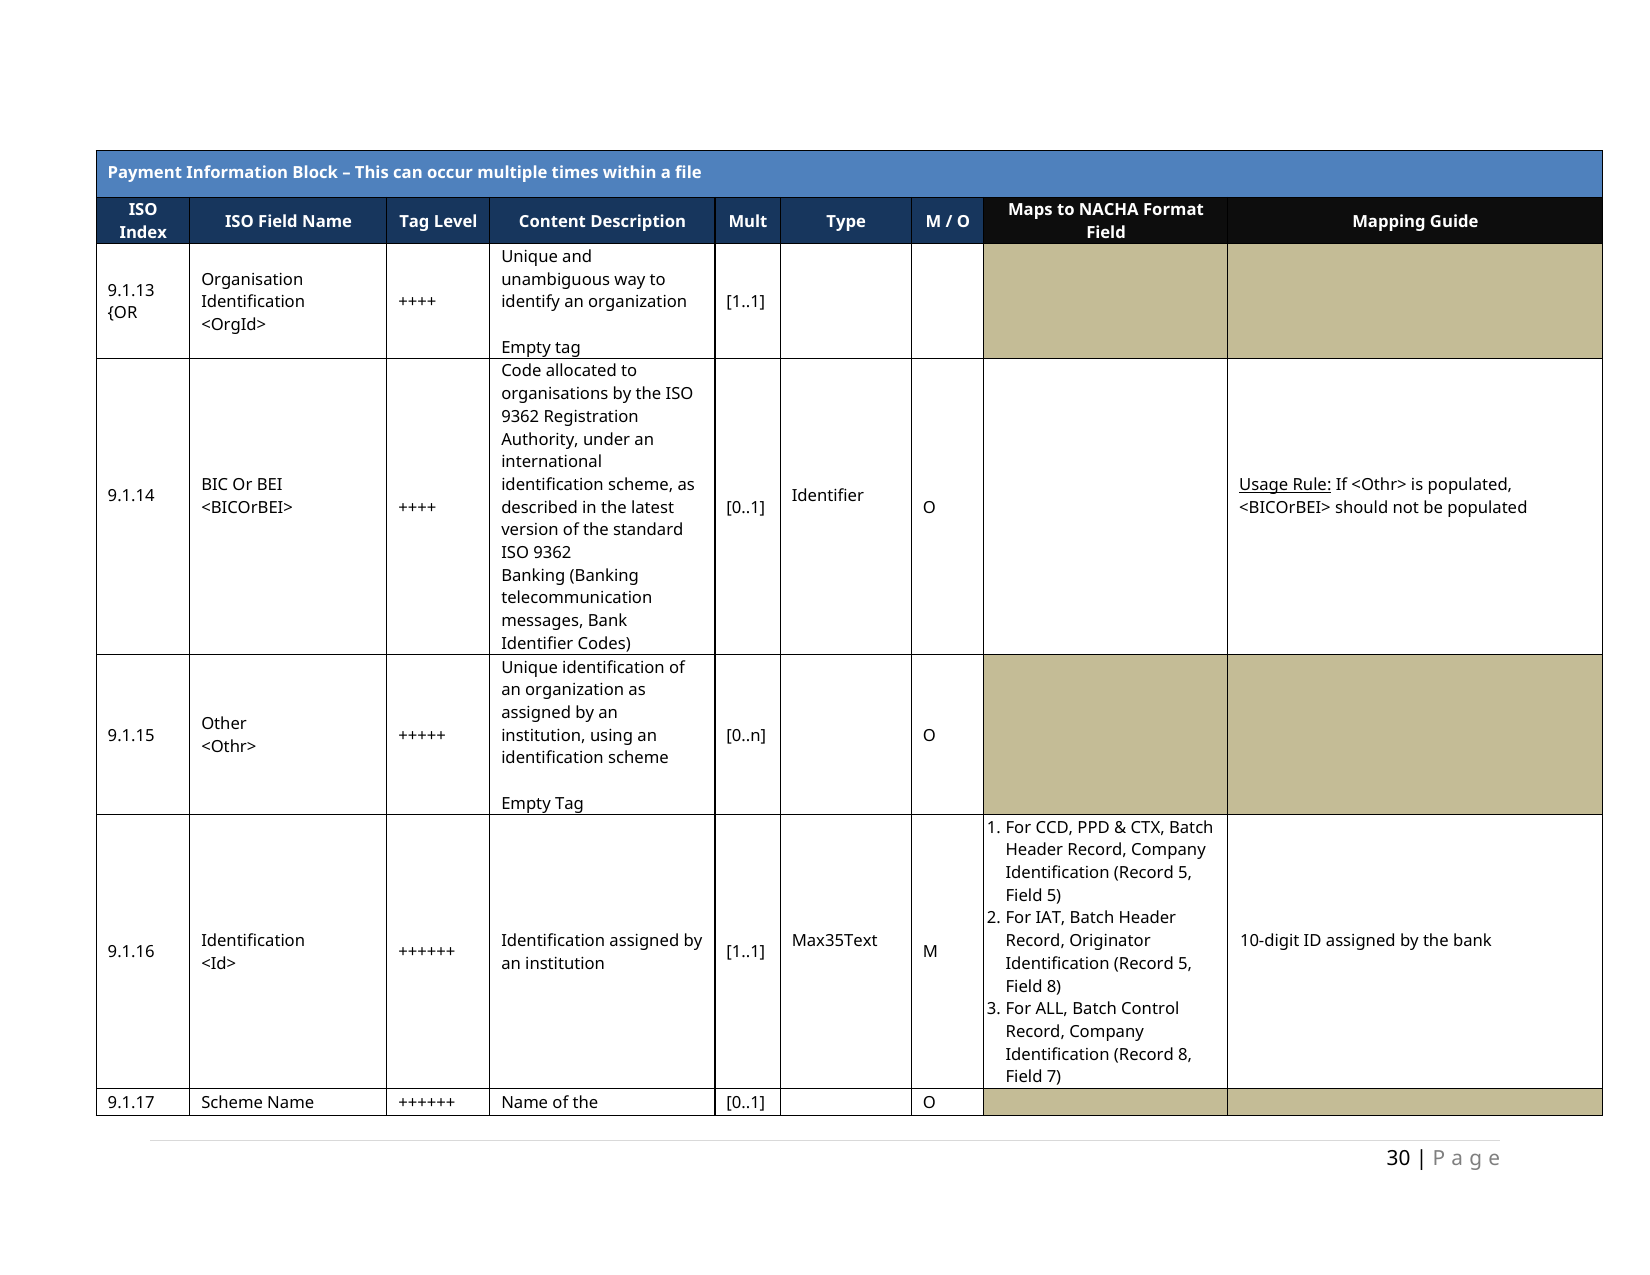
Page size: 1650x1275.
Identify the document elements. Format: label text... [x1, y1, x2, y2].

table_cell ISO Index [97, 198, 189, 243]
table_cell ISO Field Name [190, 198, 386, 243]
table_cell M / O [912, 198, 983, 243]
table_cell [1..1] [716, 815, 780, 1088]
table_cell 9.1.17 [97, 1089, 189, 1115]
table_cell [912, 244, 983, 358]
table_cell [0..n] [716, 655, 780, 814]
table_cell [984, 655, 1227, 814]
table_cell ++++ [387, 359, 489, 654]
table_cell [190, 1089, 386, 1115]
table_cell ++++ [387, 244, 489, 358]
table_cell [781, 1089, 911, 1115]
table_cell Tag Level [387, 198, 489, 243]
table_cell +++++ [387, 655, 489, 814]
table_cell 10-digit ID assigned by the bank [1228, 815, 1602, 1088]
table_cell Unique identification of an organization as assigned by an institution, using an identification scheme Empty Tag [490, 655, 714, 814]
table_cell Type [781, 198, 911, 243]
table_cell [1228, 655, 1602, 814]
table_cell [1228, 1089, 1602, 1115]
table_cell Identifier [781, 359, 911, 654]
table_cell Maps to NACHA Format Field [984, 198, 1227, 243]
table_cell ++++++ [387, 1089, 489, 1115]
table_cell [1228, 244, 1602, 358]
table_cell Code allocated to organisations by the ISO 9362 Registration Authority, under an international identification scheme, as described in the latest version of the standard ISO 9362 Banking (Banking telecommunication messages, Bank Identifier Codes) [490, 359, 714, 654]
table_cell Identification <Id> [190, 815, 386, 1088]
table_cell 9.1.16 [97, 815, 189, 1088]
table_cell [490, 1089, 714, 1115]
table_cell [984, 359, 1227, 654]
table_cell O [912, 1089, 983, 1115]
table_cell Mult [716, 198, 780, 243]
table_cell Other <Othr> [190, 655, 386, 814]
table_cell [0..1] [716, 1089, 780, 1115]
table_cell For CCD, PPD & CTX, Batch Header Record, Company Identification (Record 5, Field 5) For IAT, Batch Header Record, Originator Identification (Record 5, Field 8) For ALL, Batch Control Record, Company Identification (Record 8, Field 7) [984, 815, 1227, 1088]
table_cell [781, 655, 911, 814]
table_cell [0..1] [716, 359, 780, 654]
table_cell [984, 244, 1227, 358]
table_cell O [912, 655, 983, 814]
table_cell Usage Rule: If <Othr> is populated, <BICOrBEI> should not be populated [1228, 359, 1602, 654]
table_header Payment Information Block – This can occur multiple times within a file [97, 151, 1602, 197]
table_cell [781, 244, 911, 358]
table_cell ++++++ [387, 815, 489, 1088]
table_cell Content Description [490, 198, 714, 243]
table_cell [984, 1089, 1227, 1115]
table_cell Mapping Guide [1228, 198, 1602, 243]
table_cell [1..1] [716, 244, 780, 358]
table_cell BIC Or BEI <BICOrBEI> [190, 359, 386, 654]
table_cell 9.1.14 [97, 359, 189, 654]
table_cell Max35Text [781, 815, 911, 1088]
table_cell 9.1.13 {OR [97, 244, 189, 358]
table_cell Identification assigned by an institution [490, 815, 714, 1088]
table_cell Organisation Identification <OrgId> [190, 244, 386, 358]
table_cell 9.1.15 [97, 655, 189, 814]
table_cell M [912, 815, 983, 1088]
table_cell O [912, 359, 983, 654]
table_cell Unique and unambiguous way to identify an organization Empty tag [490, 244, 714, 358]
